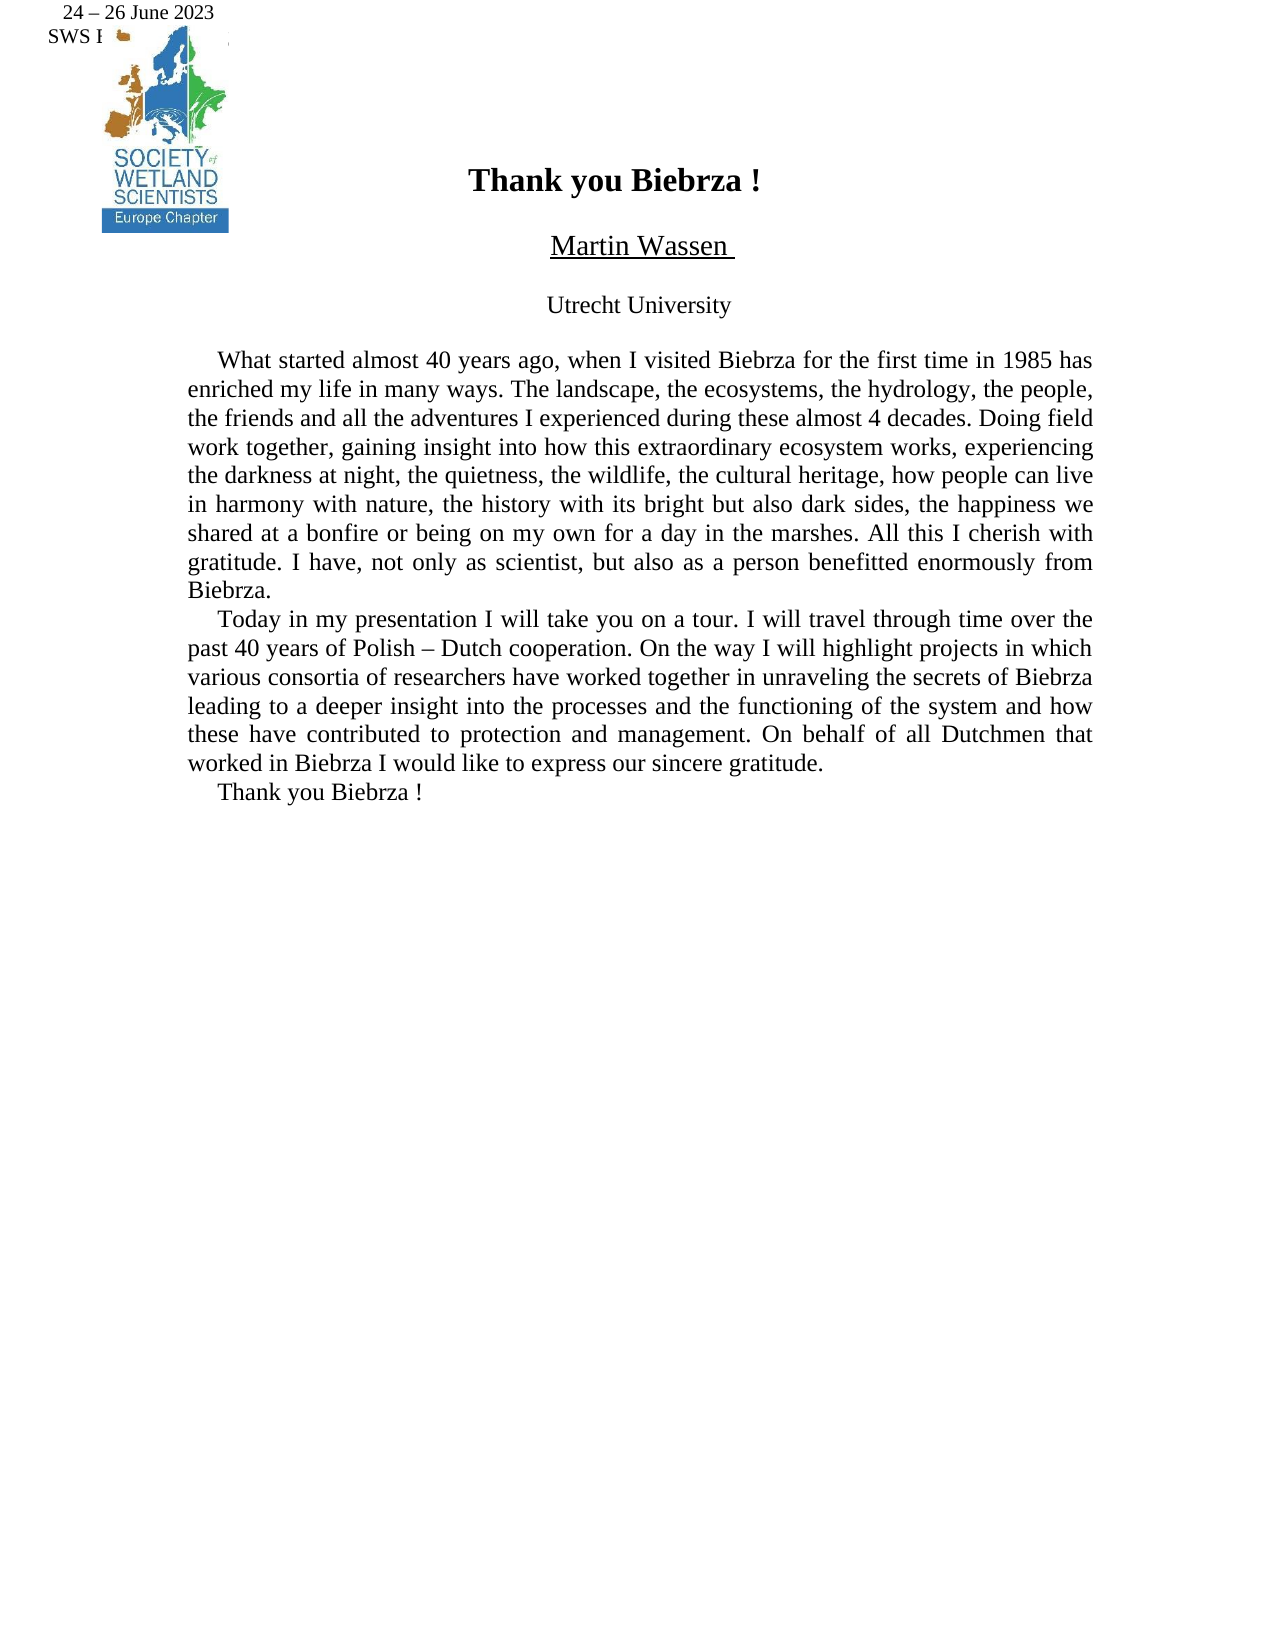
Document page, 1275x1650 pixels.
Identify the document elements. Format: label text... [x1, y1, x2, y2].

picture [101, 25, 229, 233]
text Thank you Biebrza ! [270, 160, 959, 199]
text Utrecht University [318, 290, 959, 319]
text Thank you Biebrza ! [187, 777, 1094, 806]
text Today in my presentation I will take you on a tour. I will travel through time over the past 40 years of Polish – Dutch cooperation. On the way I will highlight projects in which various consortia of researchers have worked together in unraveling the secrets of Biebrza leading to a deeper insight into the processes and the functioning of the system and how these have contributed to protection and management. On behalf of all Dutchmen that worked in Biebrza I would like to express our sincere gratitude. [187, 604, 1094, 777]
text Martin Wassen [318, 228, 959, 261]
text What started almost 40 years ago, when I visited Biebrza for the first time in 1985 has enriched my life in many ways. The landscape, the ecosystems, the hydrology, the people, the friends and all the adventures I experienced during these almost 4 decades. Doing field work together, gaining insight into how this extraordinary ecosystem works, experiencing the darkness at night, the quietness, the wildlife, the cultural heritage, how people can live in harmony with nature, the history with its bright but also dark sides, the happiness we shared at a bonfire or being on my own for a day in the marshes. All this I cherish with gratitude. I have, not only as scientist, but also as a person benefitted enormously from Biebrza. [187, 346, 1094, 604]
